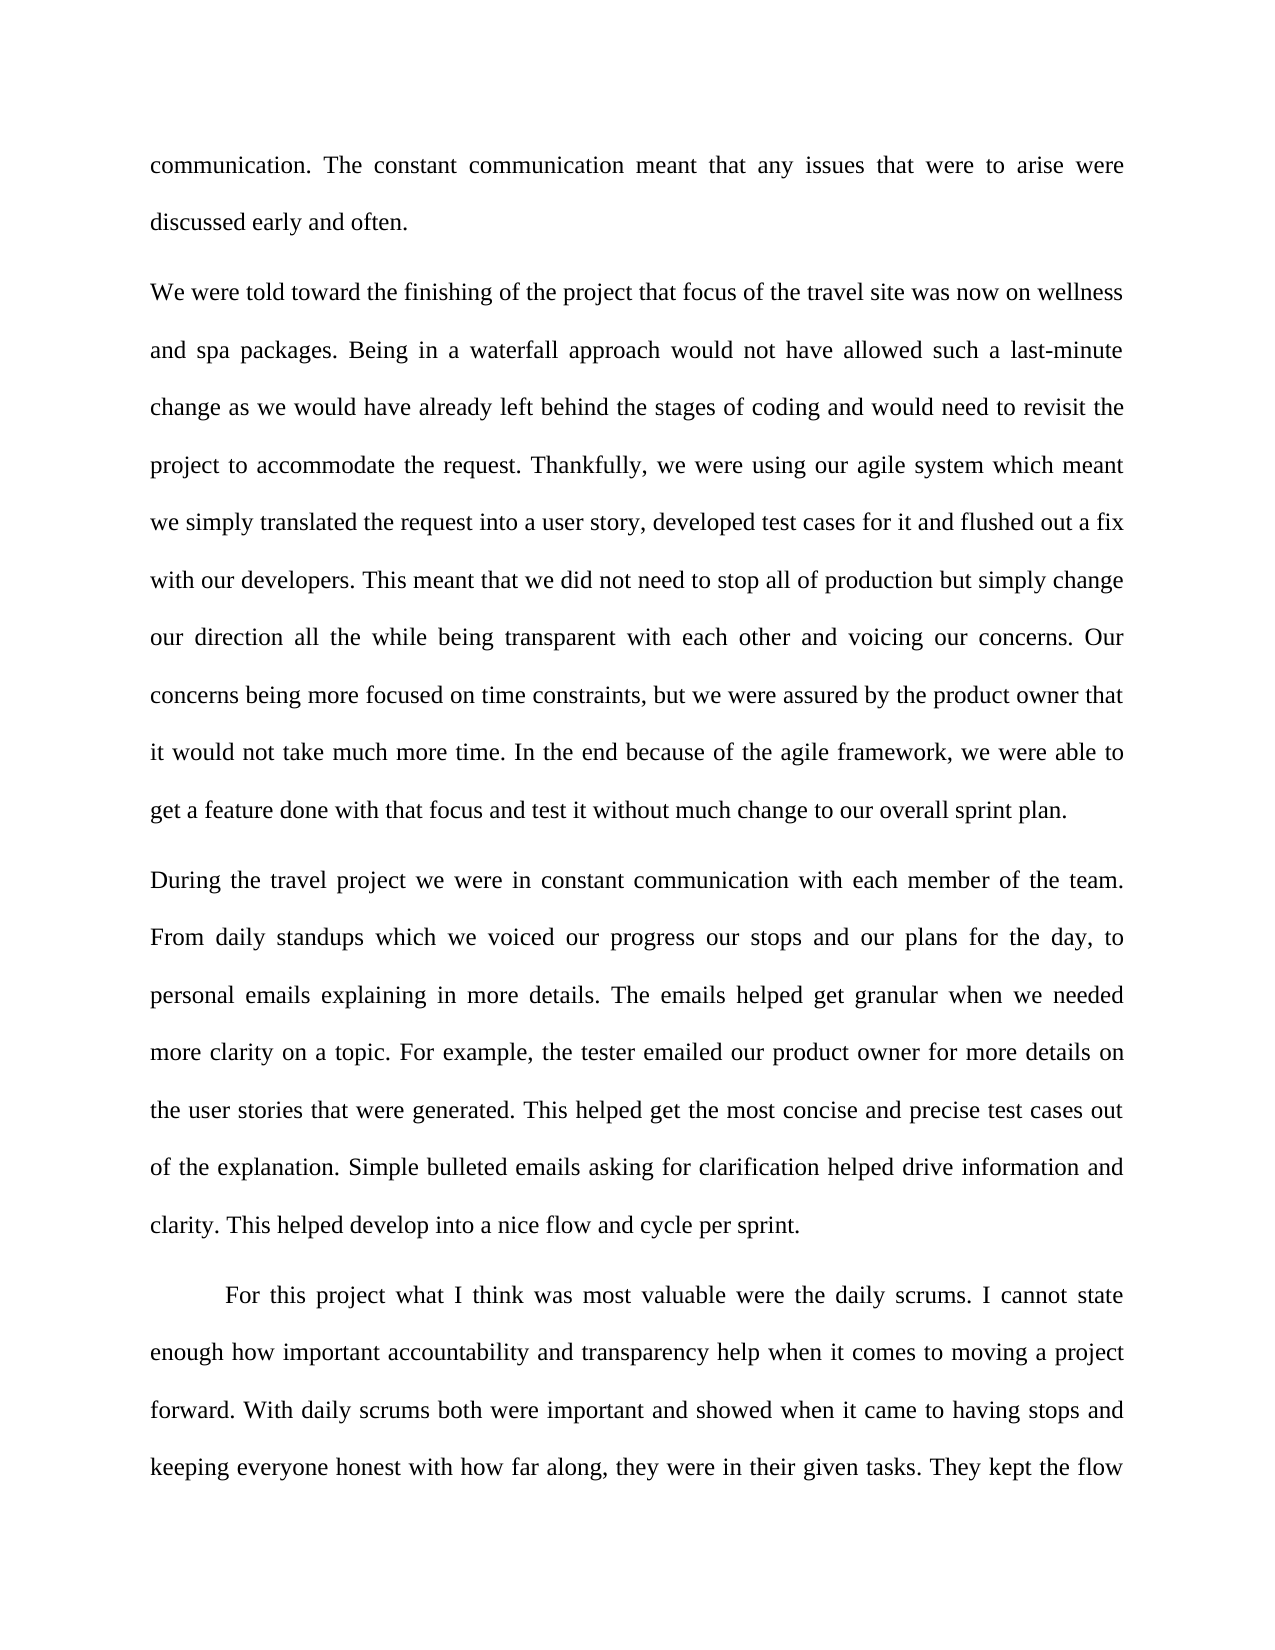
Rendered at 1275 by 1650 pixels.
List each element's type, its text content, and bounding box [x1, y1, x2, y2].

text During the travel project we were in constant communication with each member of the team. From daily standups which we voiced our progress our stops and our plans for the day, to personal emails explaining in more details. The emails helped get granular when we needed more clarity on a topic. For example, the tester emailed our product owner for more details on the user stories that were generated. This helped get the most concise and precise test cases out of the explanation. Simple bulleted emails asking for clarification helped drive information and clarity. This helped develop into a nice flow and cycle per sprint. [150, 865, 1125, 1239]
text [150, 150, 1125, 236]
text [150, 1280, 1125, 1481]
text We were told toward the finishing of the project that focus of the travel site was now on wellness and spa packages. Being in a waterfall approach would not have allowed such a last-minute change as we would have already left behind the stages of coding and would need to revisit the project to accommodate the request. Thankfully, we were using our agile system which meant we simply translated the request into a user story, developed test cases for it and flushed out a fix with our developers. This meant that we did not need to stop all of production but simply change our direction all the while being transparent with each other and voicing our concerns. Our concerns being more focused on time constraints, but we were assured by the product owner that it would not take much more time. In the end because of the agile framework, we were able to get a feature done with that focus and test it without much change to our overall sprint plan. [150, 277, 1125, 824]
